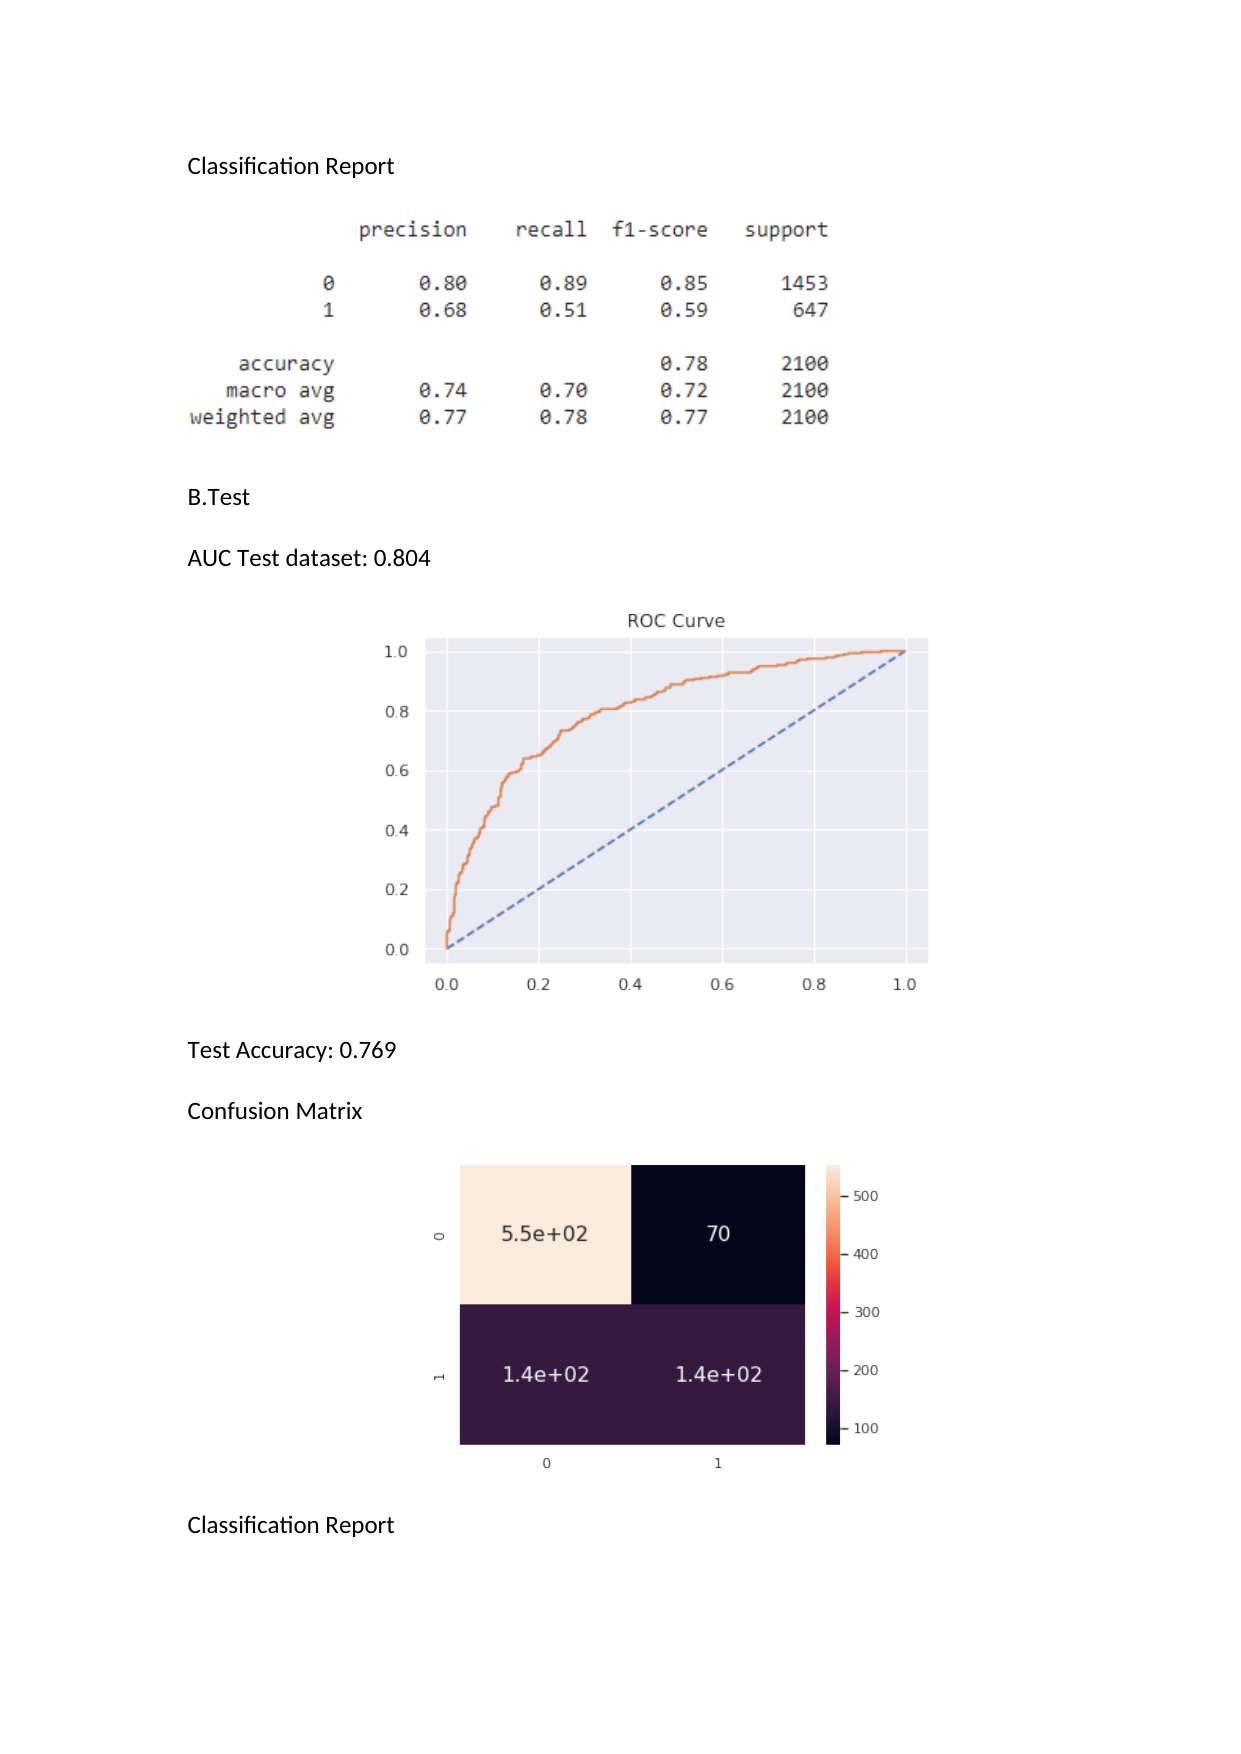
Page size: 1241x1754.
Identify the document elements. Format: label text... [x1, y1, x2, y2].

list Classification Report [187, 1510, 1125, 1540]
list Confusion Matrix [187, 1095, 1125, 1126]
list B.Test [187, 481, 1125, 511]
list AUC Test dataset: 0.804 [187, 542, 1125, 572]
list Classification Report [187, 150, 1125, 181]
picture [187, 211, 839, 451]
list Test Accuracy: 0.769 [187, 1034, 1125, 1065]
picture [373, 602, 939, 1004]
picture [425, 1156, 888, 1480]
